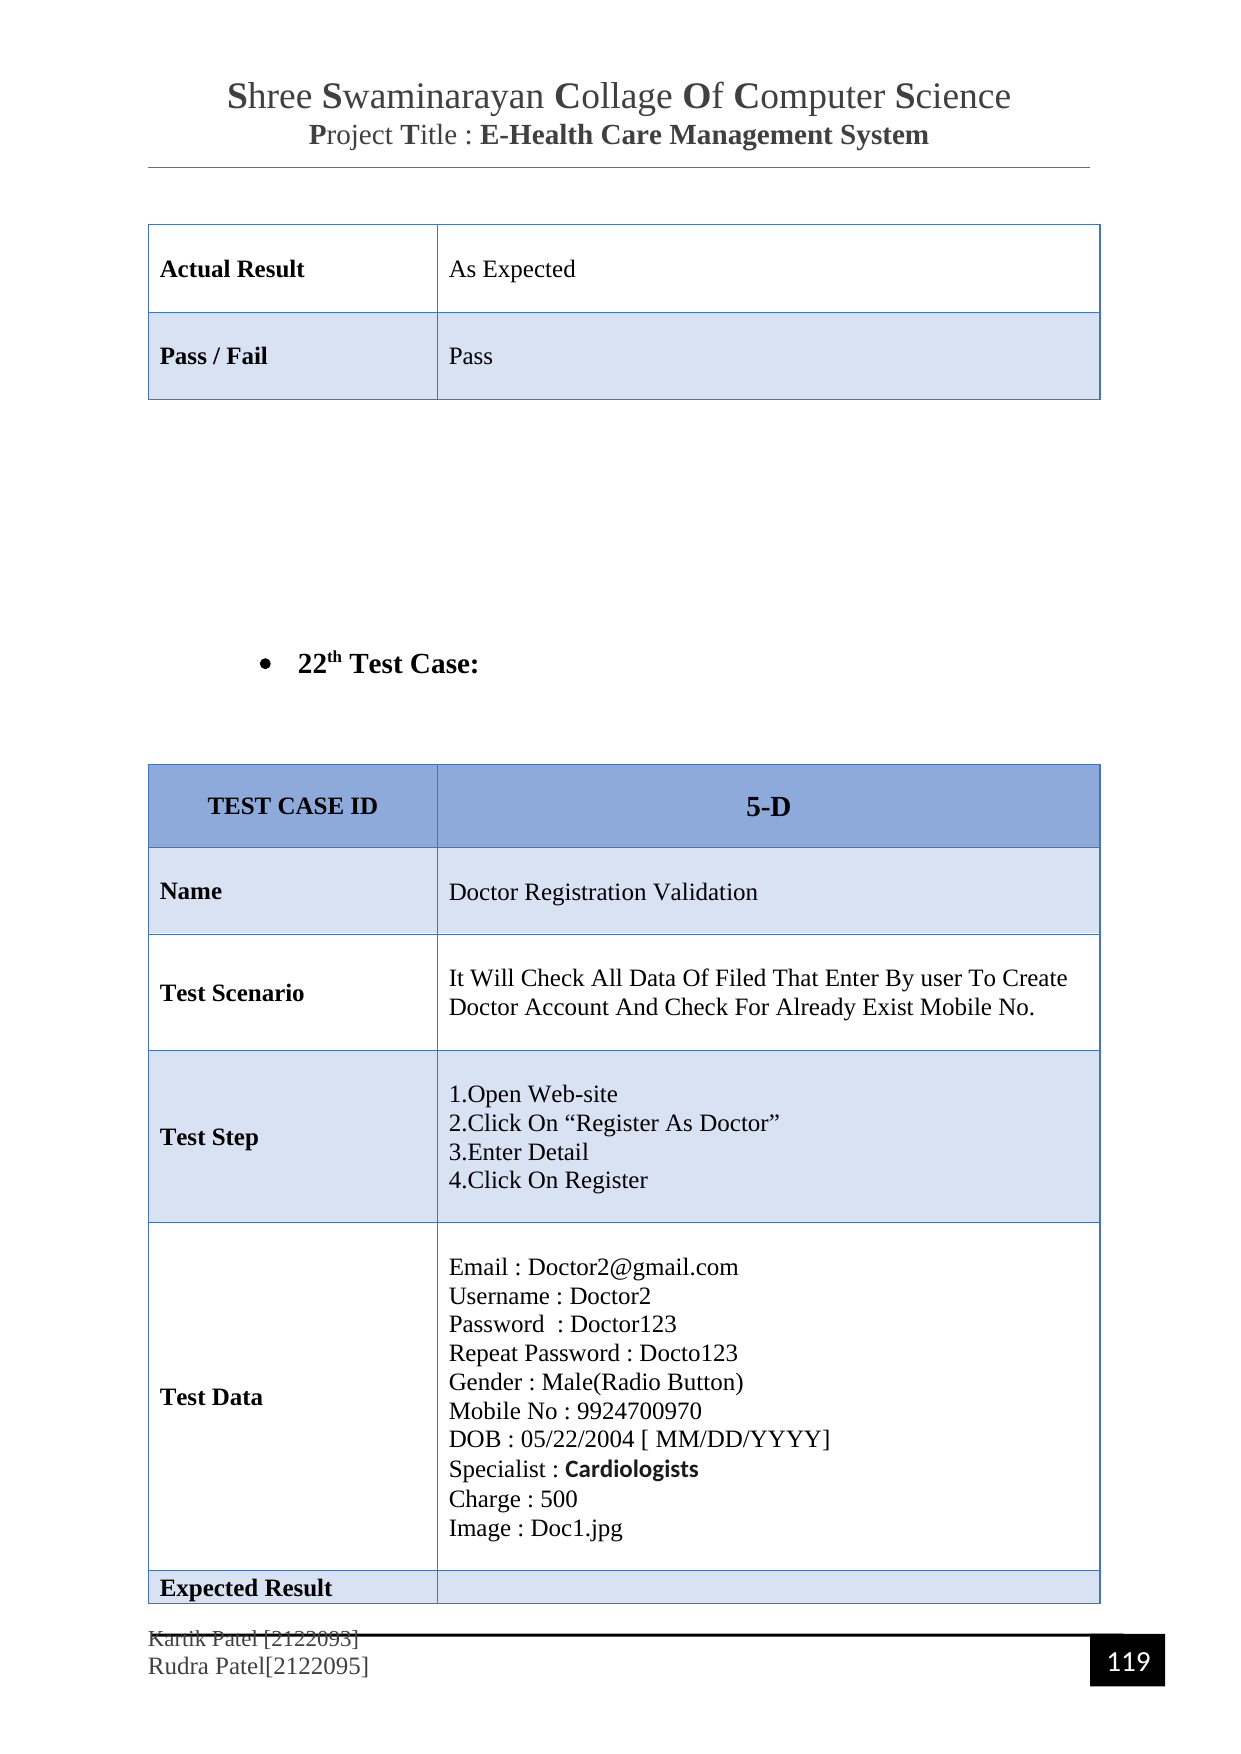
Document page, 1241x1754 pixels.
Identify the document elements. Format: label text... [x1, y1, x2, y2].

table_header TEST CASE ID [149, 765, 437, 847]
table_cell Pass [438, 313, 1099, 399]
table_cell Email : Doctor2@gmail.com Username : Doctor2 Password : Doctor123 Repeat Password : Docto123 Gender : Male(Radio Button) Mobile No : 9924700970 DOB : 05/22/2004 [ MM/DD/YYYY] Specialist : Cardiologists Charge : 500 Image : Doc1.jpg [438, 1223, 1099, 1570]
table_header 5-D [438, 765, 1099, 847]
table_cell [438, 1571, 1099, 1603]
table_cell It Will Check All Data Of Filed That Enter By user To Create Doctor Account And Check For Already Exist Mobile No. [438, 935, 1099, 1049]
table_cell Pass / Fail [149, 313, 437, 399]
table_cell Test Data [149, 1223, 437, 1570]
table_cell Expected Result [149, 1571, 437, 1603]
table_cell Doctor Registration Validation [438, 848, 1099, 933]
table_cell As Expected [438, 225, 1099, 312]
table_cell Test Scenario [149, 935, 437, 1049]
table_cell Actual Result [149, 225, 437, 312]
table_cell Name [149, 848, 437, 933]
table_cell 1.Open Web-site 2.Click On “Register As Doctor” 3.Enter Detail 4.Click On Register [438, 1051, 1099, 1222]
table_cell Test Step [149, 1051, 437, 1222]
list 22th Test Case: [260, 647, 1090, 745]
